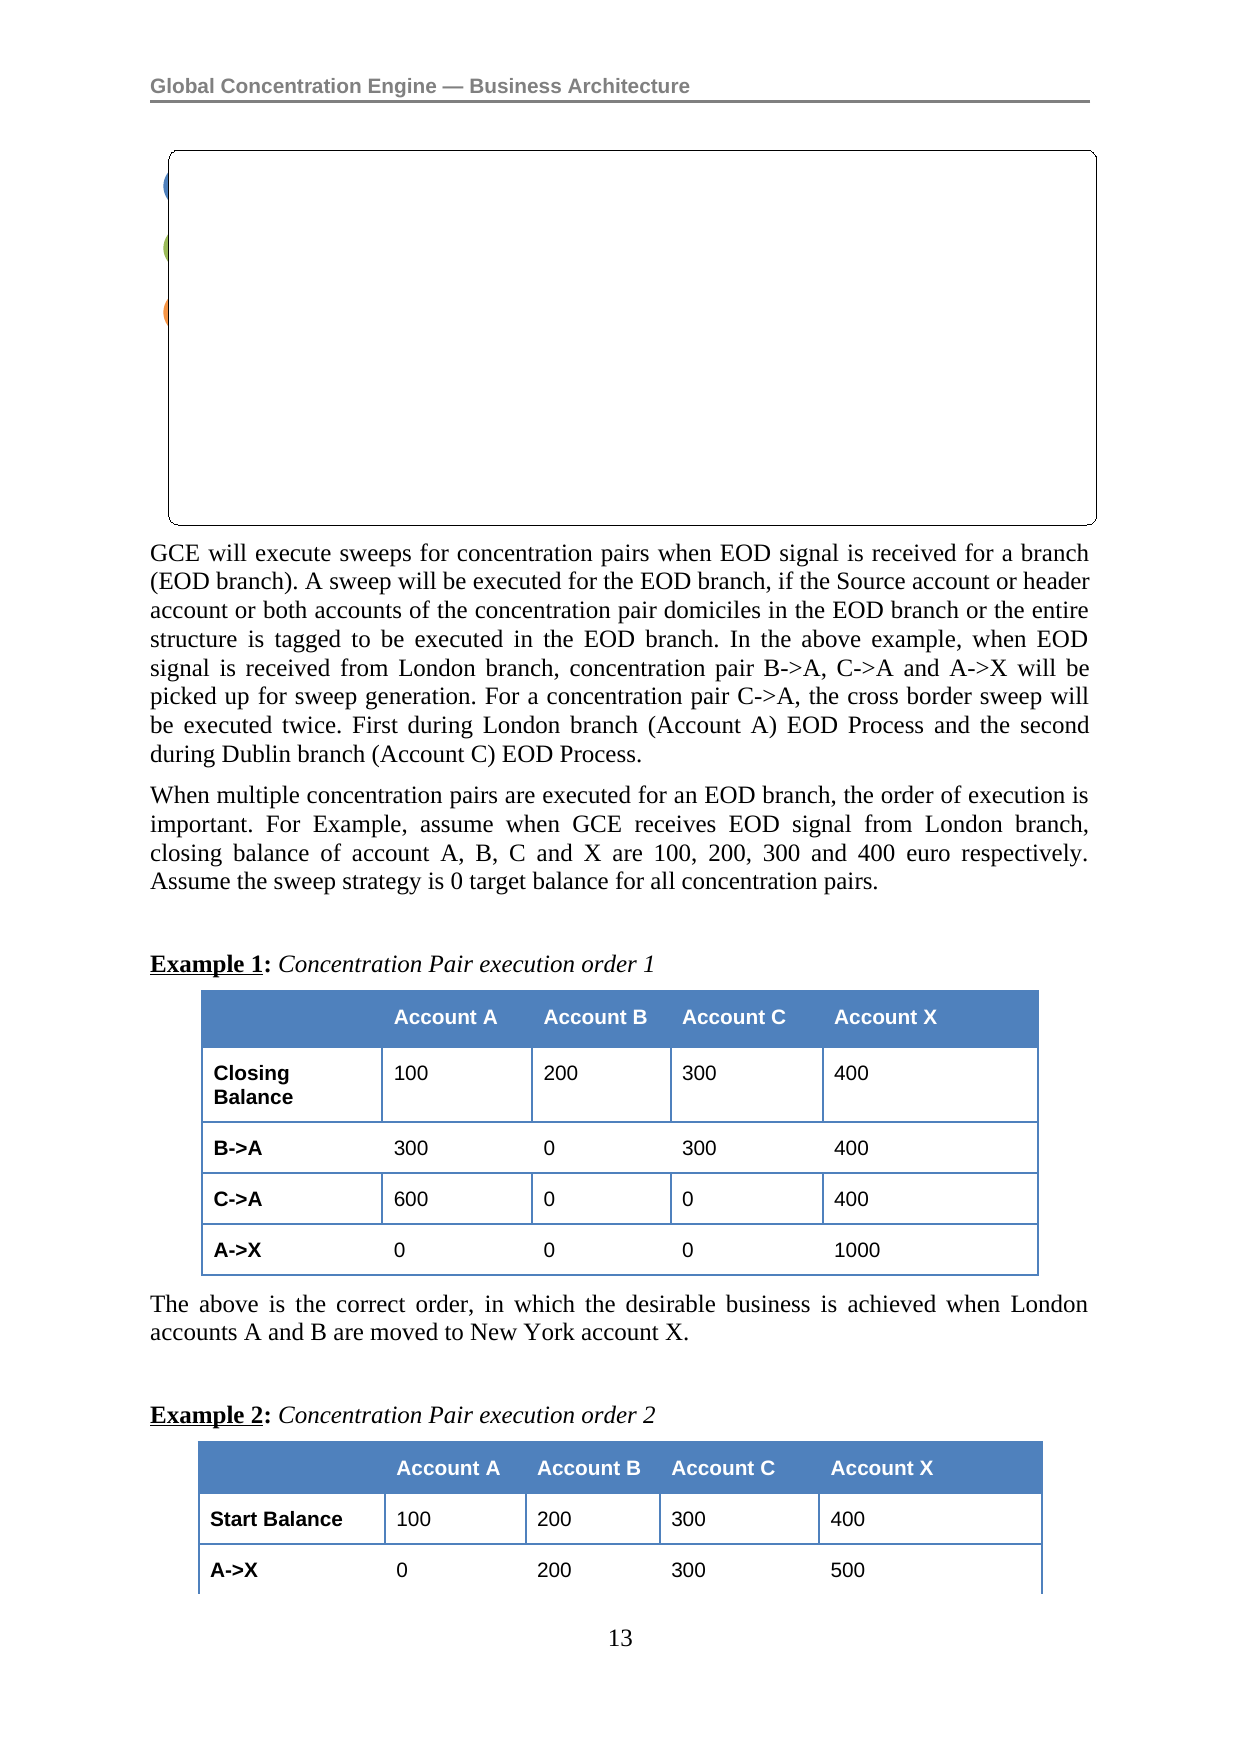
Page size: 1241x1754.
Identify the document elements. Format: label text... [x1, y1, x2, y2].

table_cell 100 [383, 1048, 531, 1121]
table_cell 200 [533, 1048, 670, 1121]
text The above is the correct order, in which the desirable business is achieved when London accounts A and B are moved to New York account X. [150, 1289, 1090, 1346]
table_header Account C [671, 992, 823, 1046]
table_header Account A [382, 992, 532, 1046]
table_cell 0 [532, 1123, 671, 1172]
table_header Account X [819, 1443, 1041, 1492]
table_cell 400 [824, 1174, 1037, 1223]
text When multiple concentration pairs are executed for an EOD branch, the order of execution is important. For Example, assume when GCE receives EOD signal from London branch, closing balance of account A, B, C and X are 100, 200, 300 and 400 euro respectively. Assume the sweep strategy is 0 target balance for all concentration pairs. [150, 780, 1090, 895]
table_cell 600 [383, 1174, 531, 1223]
table_cell Start Balance [200, 1494, 384, 1543]
table_header [200, 1443, 385, 1492]
text Example 1: Concentration Pair execution order 1 [150, 949, 1090, 978]
table_cell 200 [527, 1494, 659, 1543]
table_cell 300 [661, 1494, 818, 1543]
table_cell 400 [820, 1494, 1041, 1543]
table_cell 1000 [823, 1225, 1037, 1274]
table_cell 300 [672, 1048, 822, 1121]
table_cell 500 [819, 1545, 1041, 1594]
table_cell Closing Balance [203, 1048, 381, 1121]
table_cell 400 [824, 1048, 1037, 1121]
table_header Account B [526, 1443, 660, 1492]
table_header Account C [660, 1443, 819, 1492]
table_header [203, 992, 382, 1046]
table_cell A->X [203, 1225, 382, 1274]
table_cell 100 [386, 1494, 525, 1543]
table_cell 300 [671, 1123, 823, 1172]
table_cell 0 [385, 1545, 526, 1594]
table_cell 0 [382, 1225, 532, 1274]
table_cell A->X [200, 1545, 385, 1594]
table_cell 0 [671, 1225, 823, 1274]
table_header Account X [823, 992, 1037, 1046]
table_cell 0 [533, 1174, 670, 1223]
table_header Account A [385, 1443, 526, 1492]
table_cell 300 [382, 1123, 532, 1172]
table_cell 200 [526, 1545, 660, 1594]
table_cell B->A [203, 1123, 382, 1172]
table_cell C->A [203, 1174, 381, 1223]
table_cell 400 [823, 1123, 1037, 1172]
table_cell 0 [672, 1174, 822, 1223]
table_cell 300 [660, 1545, 819, 1594]
table_header Account B [532, 992, 671, 1046]
text Example 2: Concentration Pair execution order 2 [150, 1400, 1090, 1429]
text GCE will execute sweeps for concentration pairs when EOD signal is received for a branch (EOD branch). A sweep will be executed for the EOD branch, if the Source account or header account or both accounts of the concentration pair domiciles in the EOD branch or the entire structure is tagged to be executed in the EOD branch. In the above example, when EOD signal is received from London branch, concentration pair B->A, C->A and A->X will be picked up for sweep generation. For a concentration pair C->A, the cross border sweep will be executed twice. First during London branch (Account A) EOD Process and the second during Dublin branch (Account C) EOD Process. [150, 538, 1090, 768]
table_cell 0 [532, 1225, 671, 1274]
